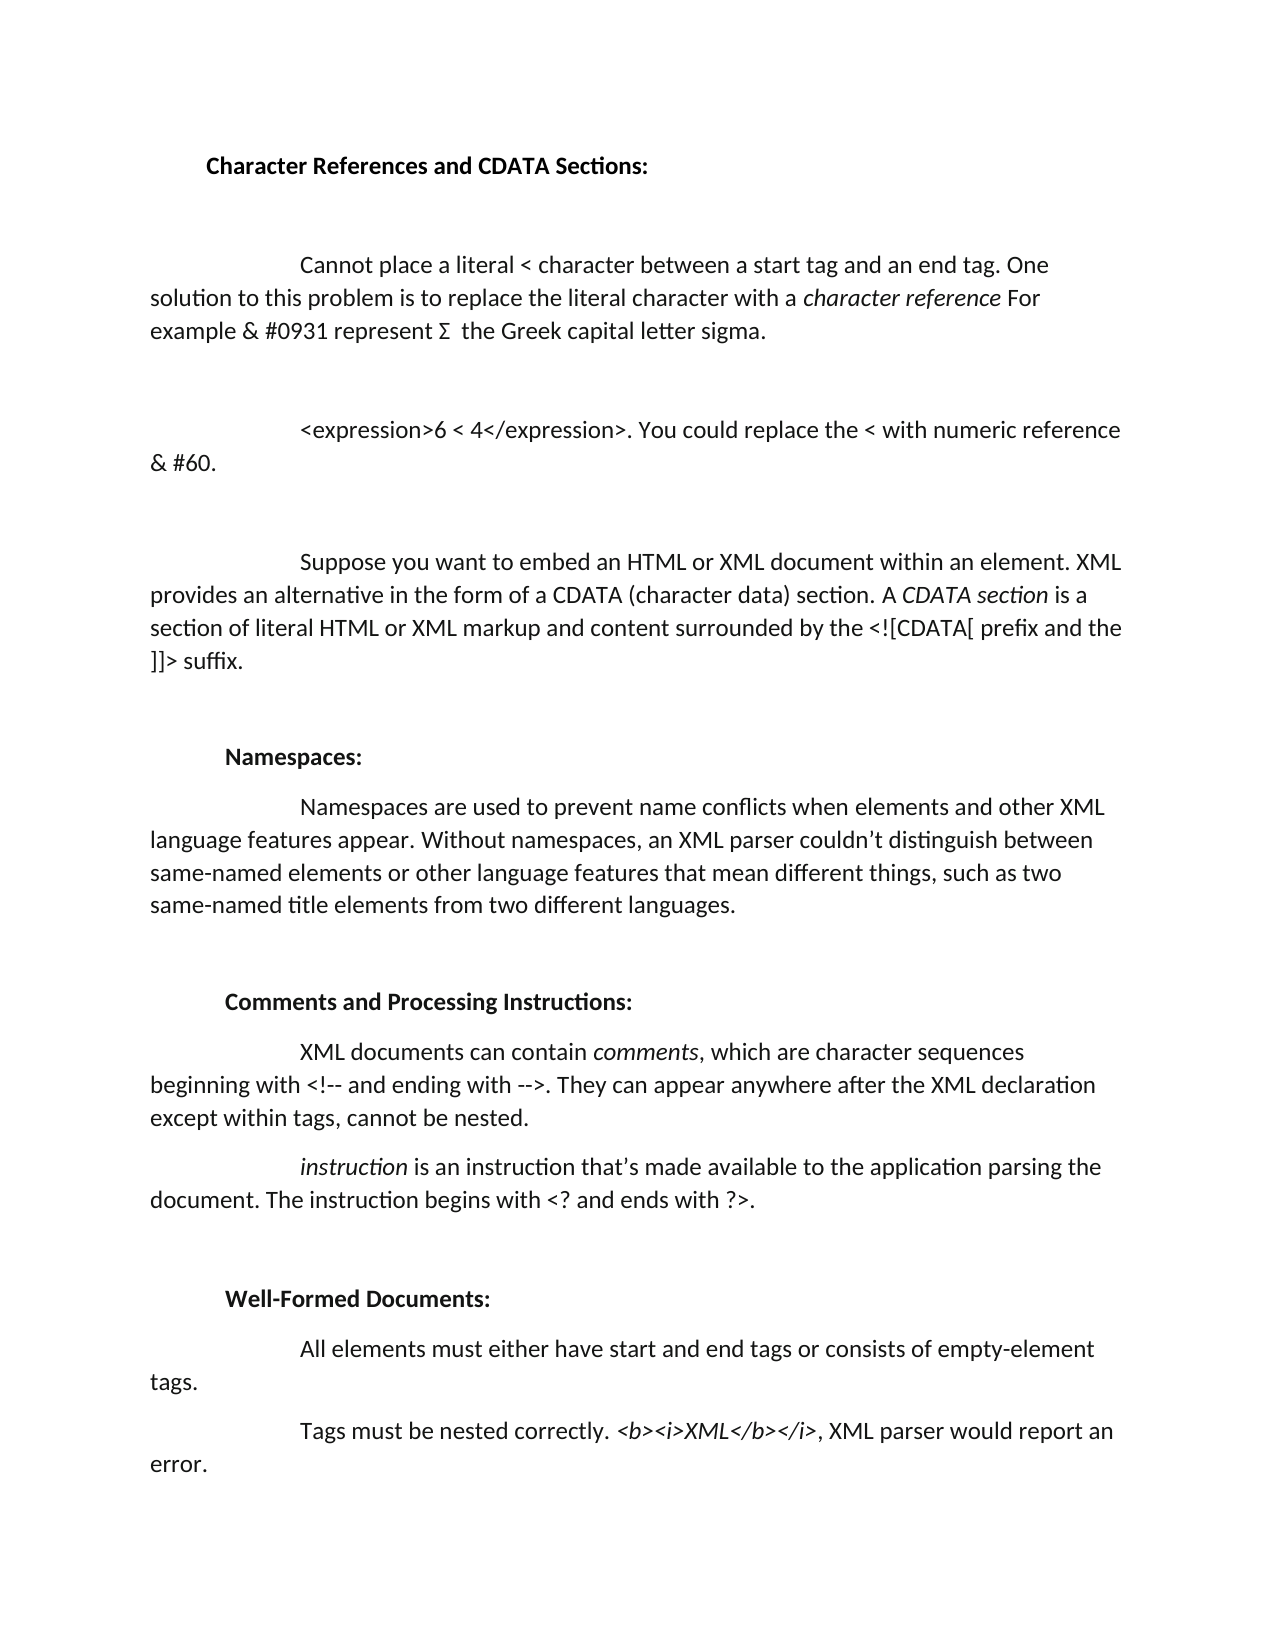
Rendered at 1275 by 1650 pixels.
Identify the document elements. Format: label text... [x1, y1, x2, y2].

text Cannot place a literal < character between a start tag and an end tag. One solution to this problem is to replace the literal character with a character reference For example & #0931 represent Σ the Greek capital letter sigma. [150, 249, 1125, 346]
text instruction is an instruction that’s made available to the application parsing the document. The instruction begins with <? and ends with ?>. [150, 1151, 1125, 1215]
text Namespaces: [150, 741, 1125, 772]
text Tags must be nested correctly. <b><i>XML</b></i>, XML parser would report an error. [150, 1415, 1125, 1479]
text All elements must either have start and end tags or consists of empty-element tags. [150, 1333, 1125, 1396]
text Character References and CDATA Sections: [150, 150, 1125, 181]
text Well-Formed Documents: [150, 1283, 1125, 1314]
text Namespaces are used to prevent name conflicts when elements and other XML language features appear. Without namespaces, an XML parser couldn’t distinguish between same-named elements or other language features that mean different things, such as two same-named title elements from two different languages. [150, 791, 1125, 920]
text XML documents can contain comments, which are character sequences beginning with <!-- and ending with -->. They can appear anywhere after the XML declaration except within tags, cannot be nested. [150, 1036, 1125, 1132]
text Comments and Processing Instructions: [150, 986, 1125, 1017]
text <expression>6 < 4</expression>. You could replace the < with numeric reference & #60. [150, 414, 1125, 478]
text Suppose you want to embed an HTML or XML document within an element. XML provides an alternative in the form of a CDATA (character data) section. A CDATA section is a section of literal HTML or XML markup and content surrounded by the <![CDATA[ prefix and the ]]> suffix. [150, 546, 1125, 676]
